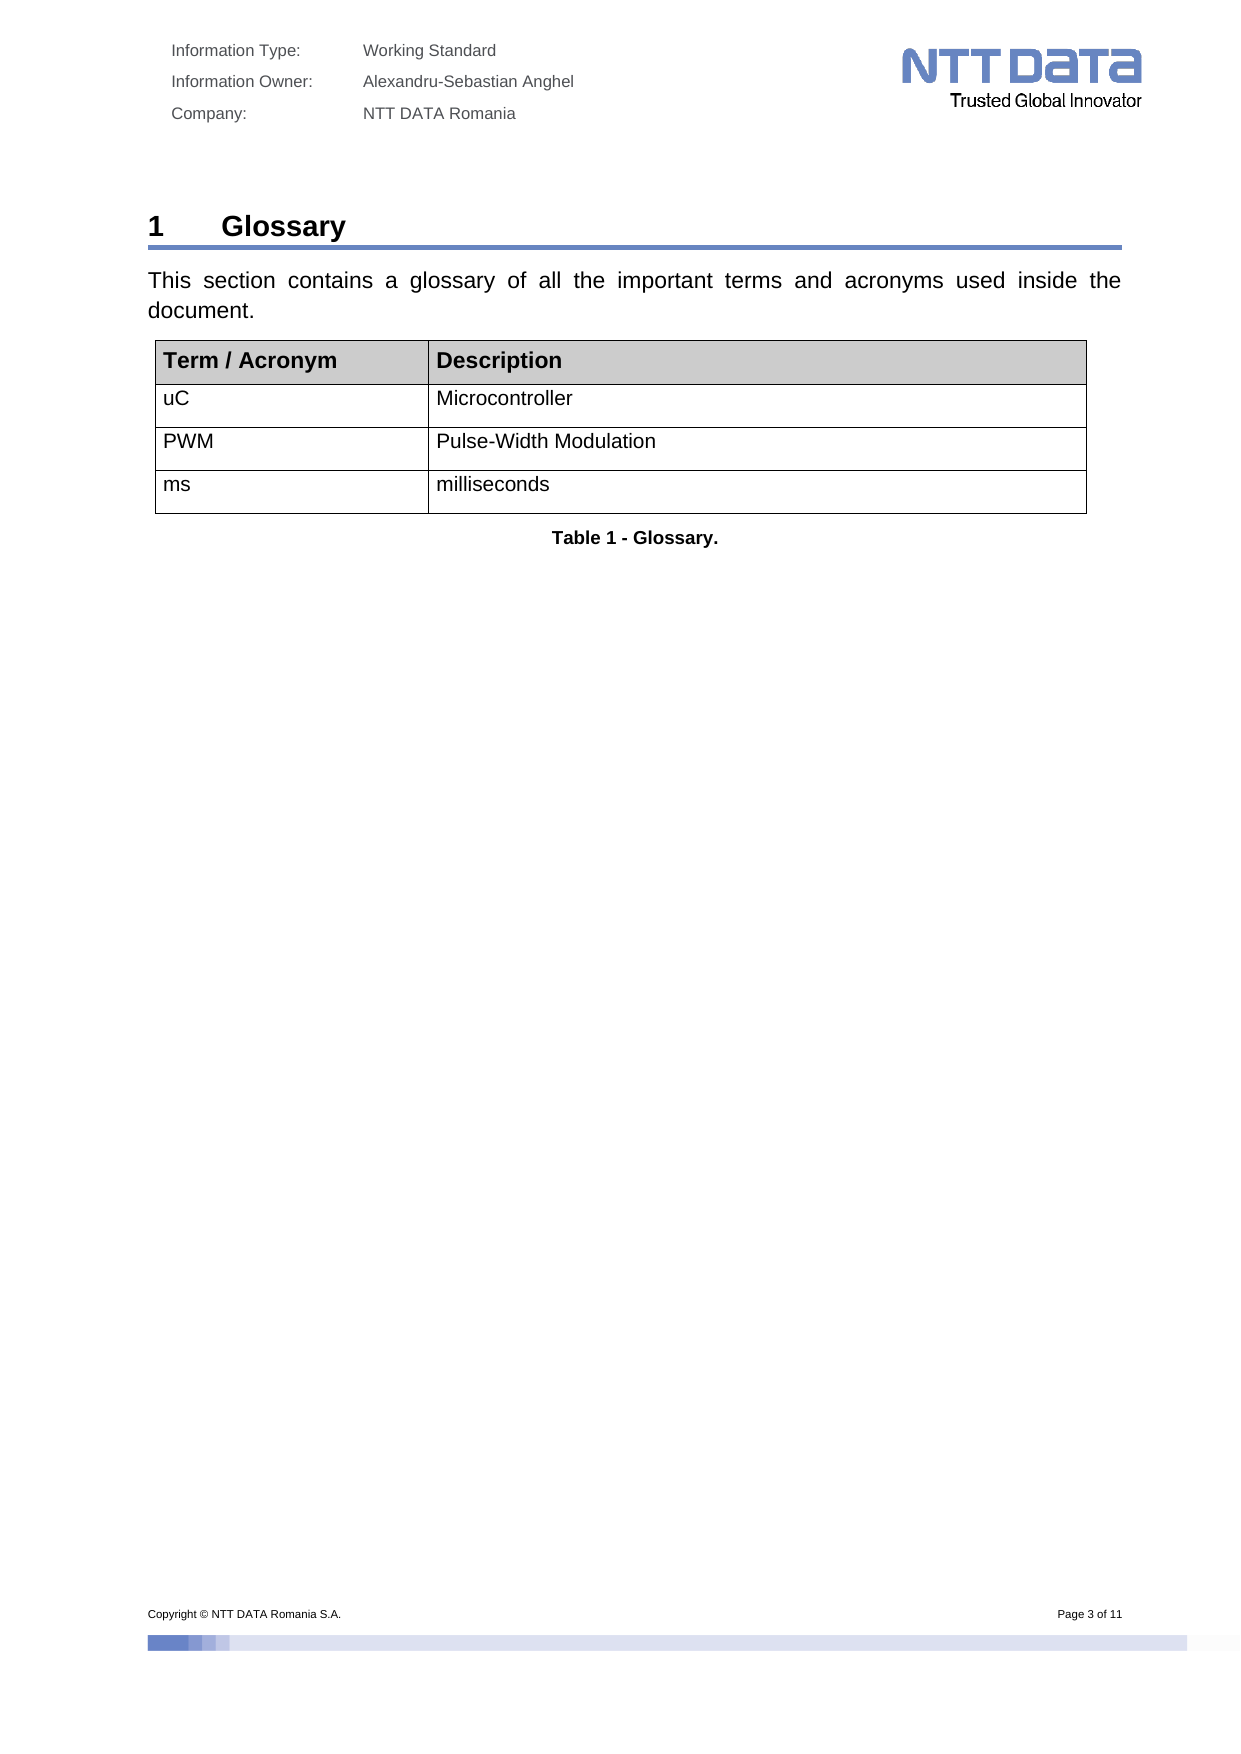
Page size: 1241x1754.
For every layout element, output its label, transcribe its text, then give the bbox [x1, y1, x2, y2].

table_cell milliseconds [429, 471, 1086, 513]
table_cell Microcontroller [429, 385, 1086, 427]
subtitle Glossary [148, 209, 1122, 245]
table_cell ms [156, 471, 428, 513]
table_cell PWM [156, 428, 428, 470]
text This section contains a glossary of all the important terms and acronyms used inside the document. [148, 267, 1122, 324]
table_header Term / Acronym [156, 341, 428, 384]
picture [147, 1635, 1241, 1651]
table_cell Pulse-Width Modulation [429, 428, 1086, 470]
table_header Description [429, 341, 1086, 384]
picture [894, 41, 1142, 110]
table_cell uC [156, 385, 428, 427]
